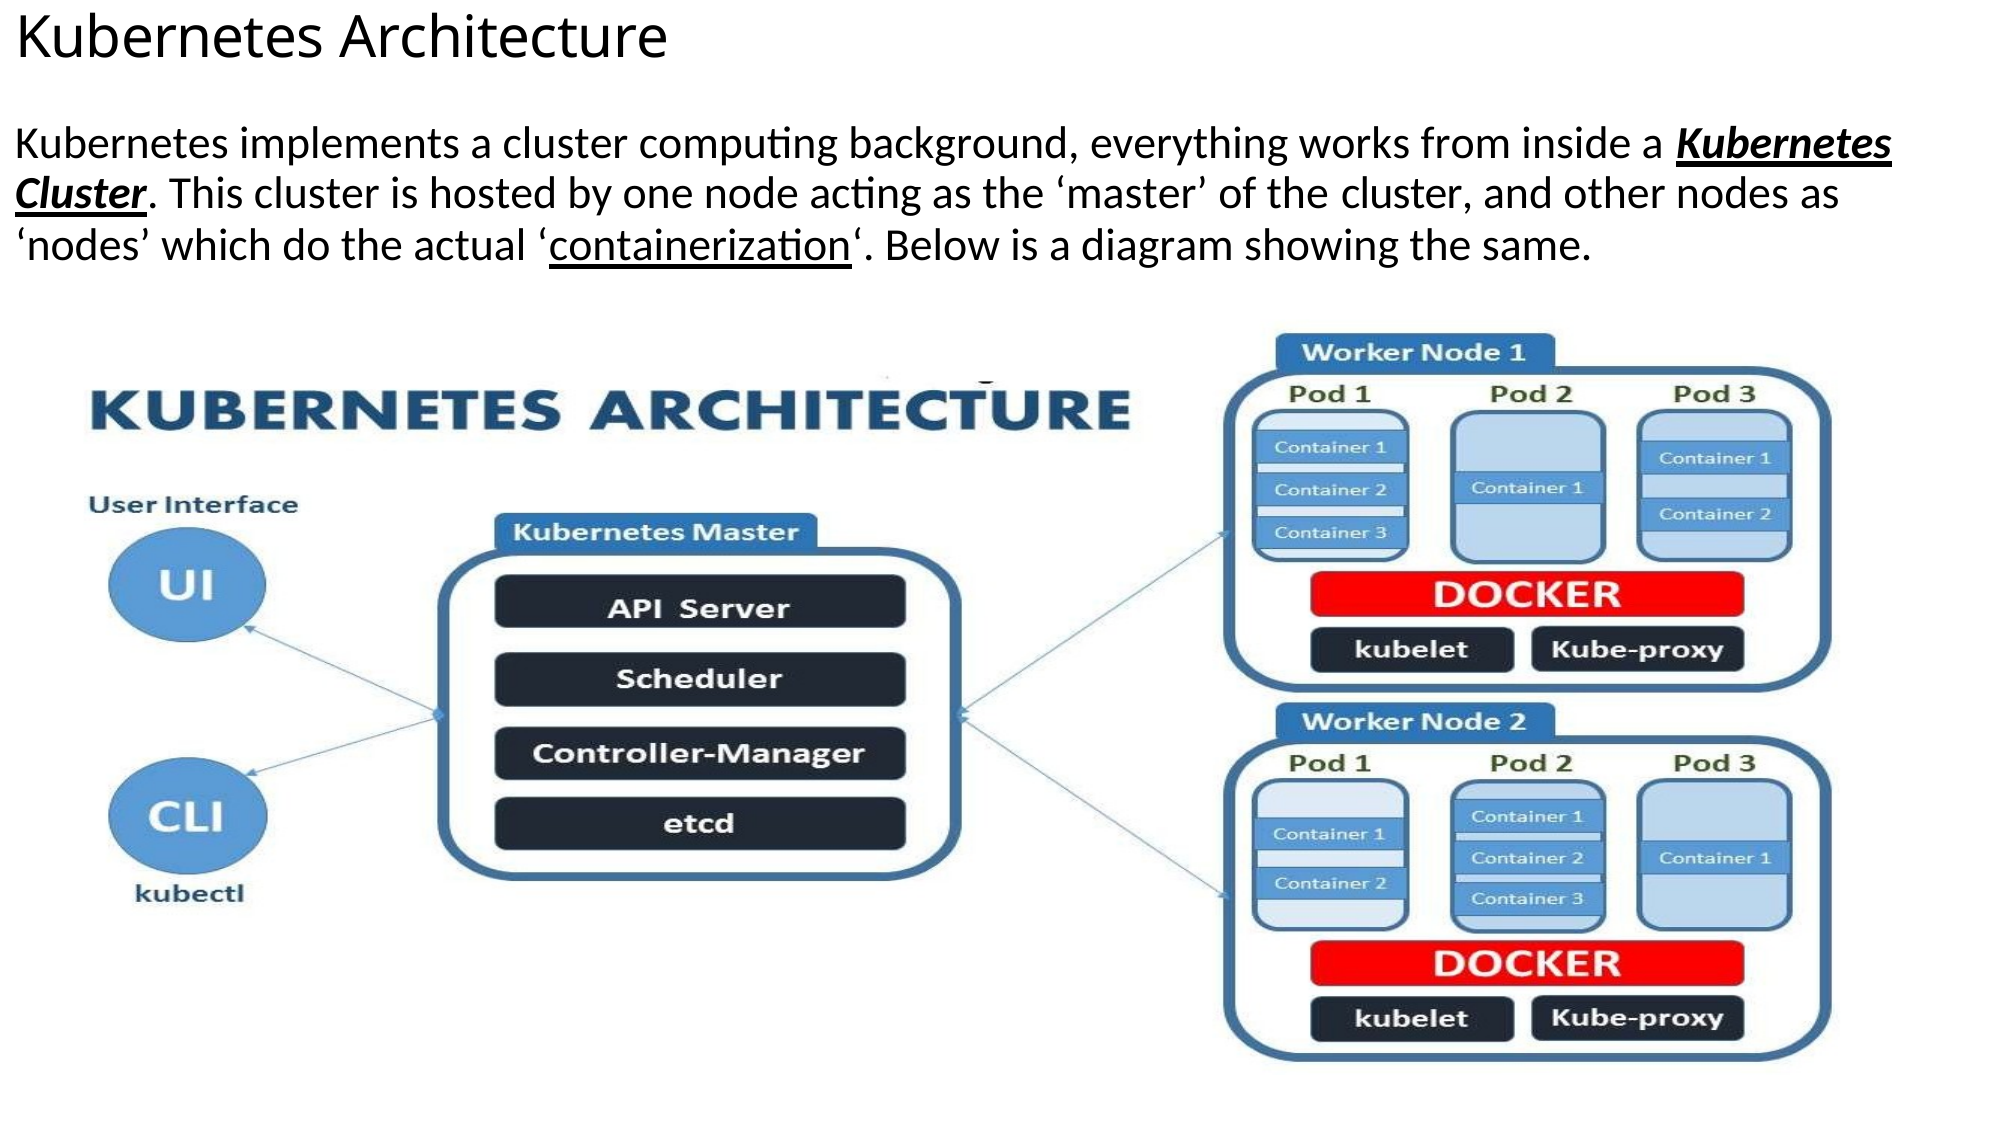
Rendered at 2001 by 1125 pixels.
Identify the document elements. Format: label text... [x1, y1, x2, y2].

subtitle Kubernetes Architecture [15, 6, 2000, 70]
subtitle Kubernetes implements a cluster computing background, everything works from inside a Kubernetes [15, 116, 2000, 169]
text Cluster. This cluster is hosted by one node acting as the ‘master’ of the cluster, and other nodes as [15, 169, 2000, 218]
picture [83, 319, 1841, 1075]
text ‘nodes’ which do the actual ‘containerization‘. Below is a diagram showing the same. [15, 218, 2000, 271]
